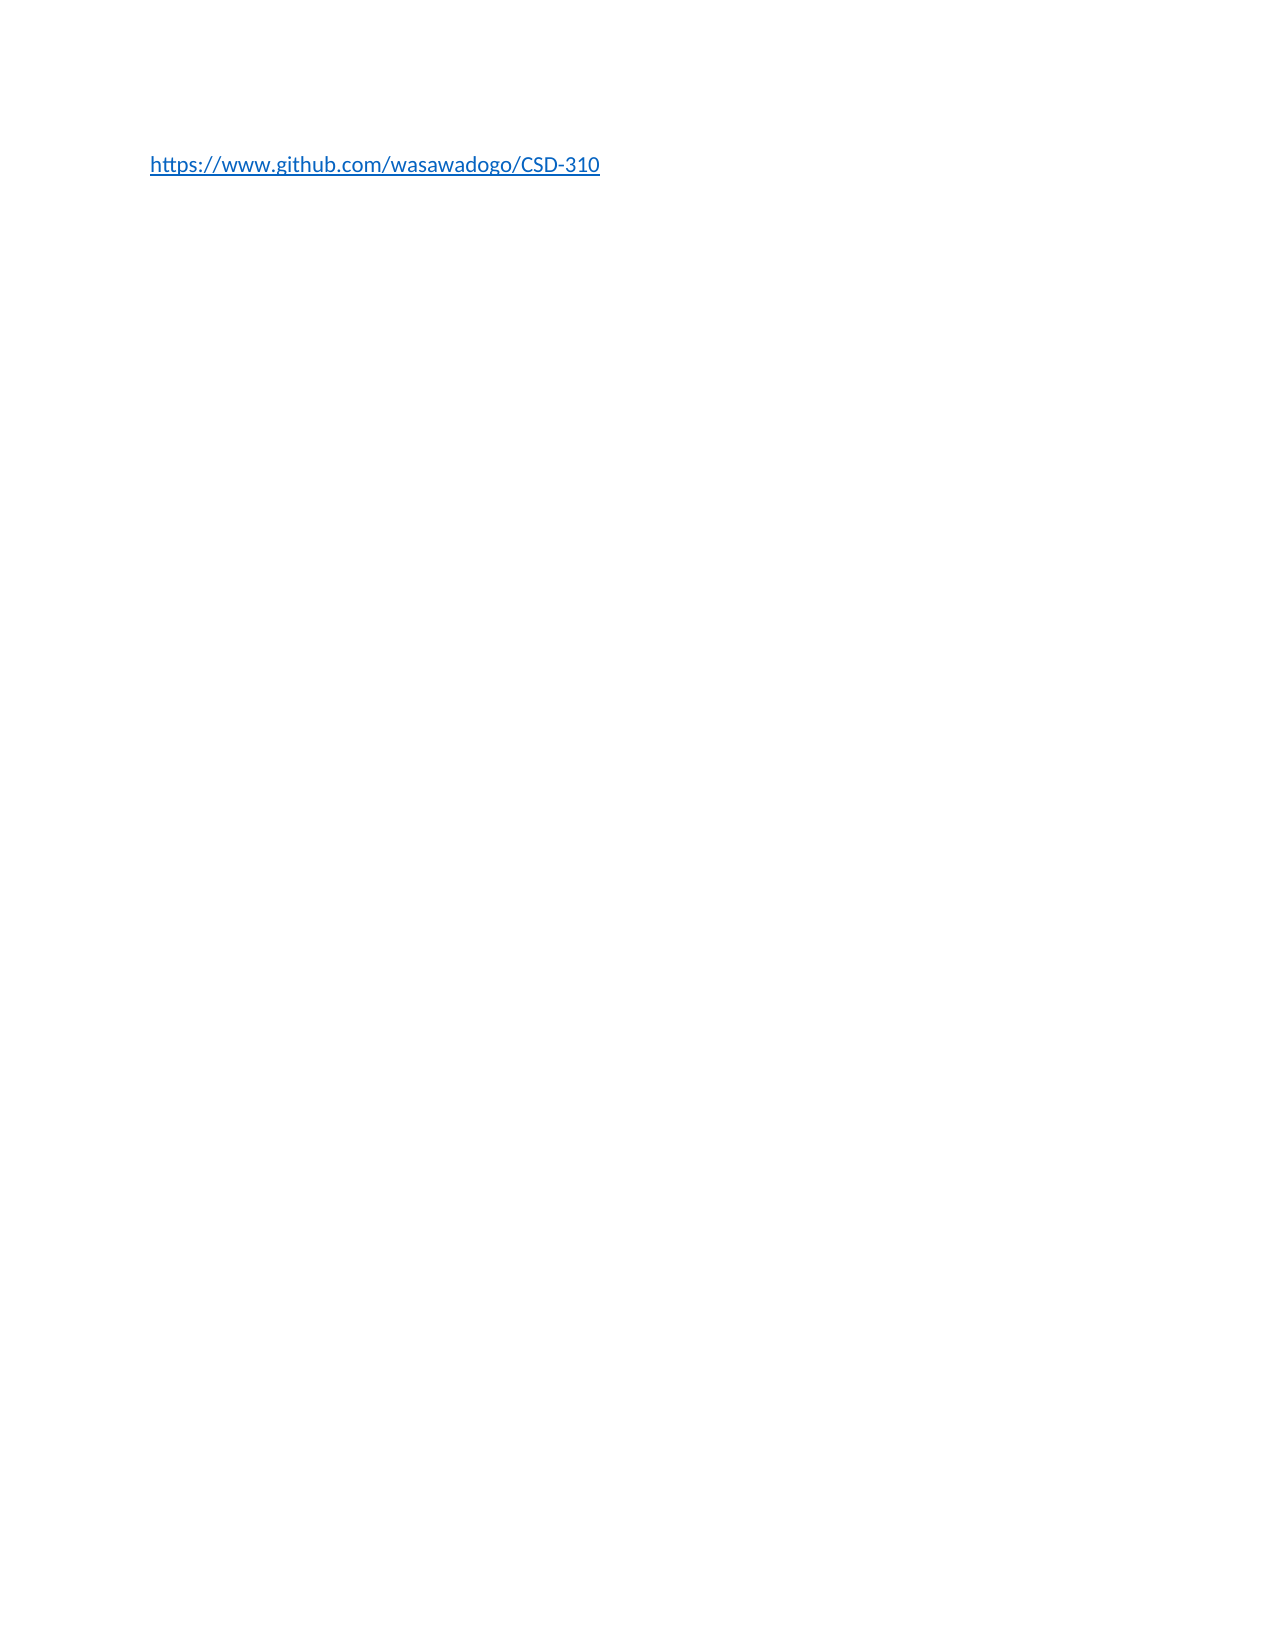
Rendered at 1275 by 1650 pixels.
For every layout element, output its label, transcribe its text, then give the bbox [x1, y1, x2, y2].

text https://www.github.com/wasawadogo/CSD-310 [150, 150, 1125, 178]
